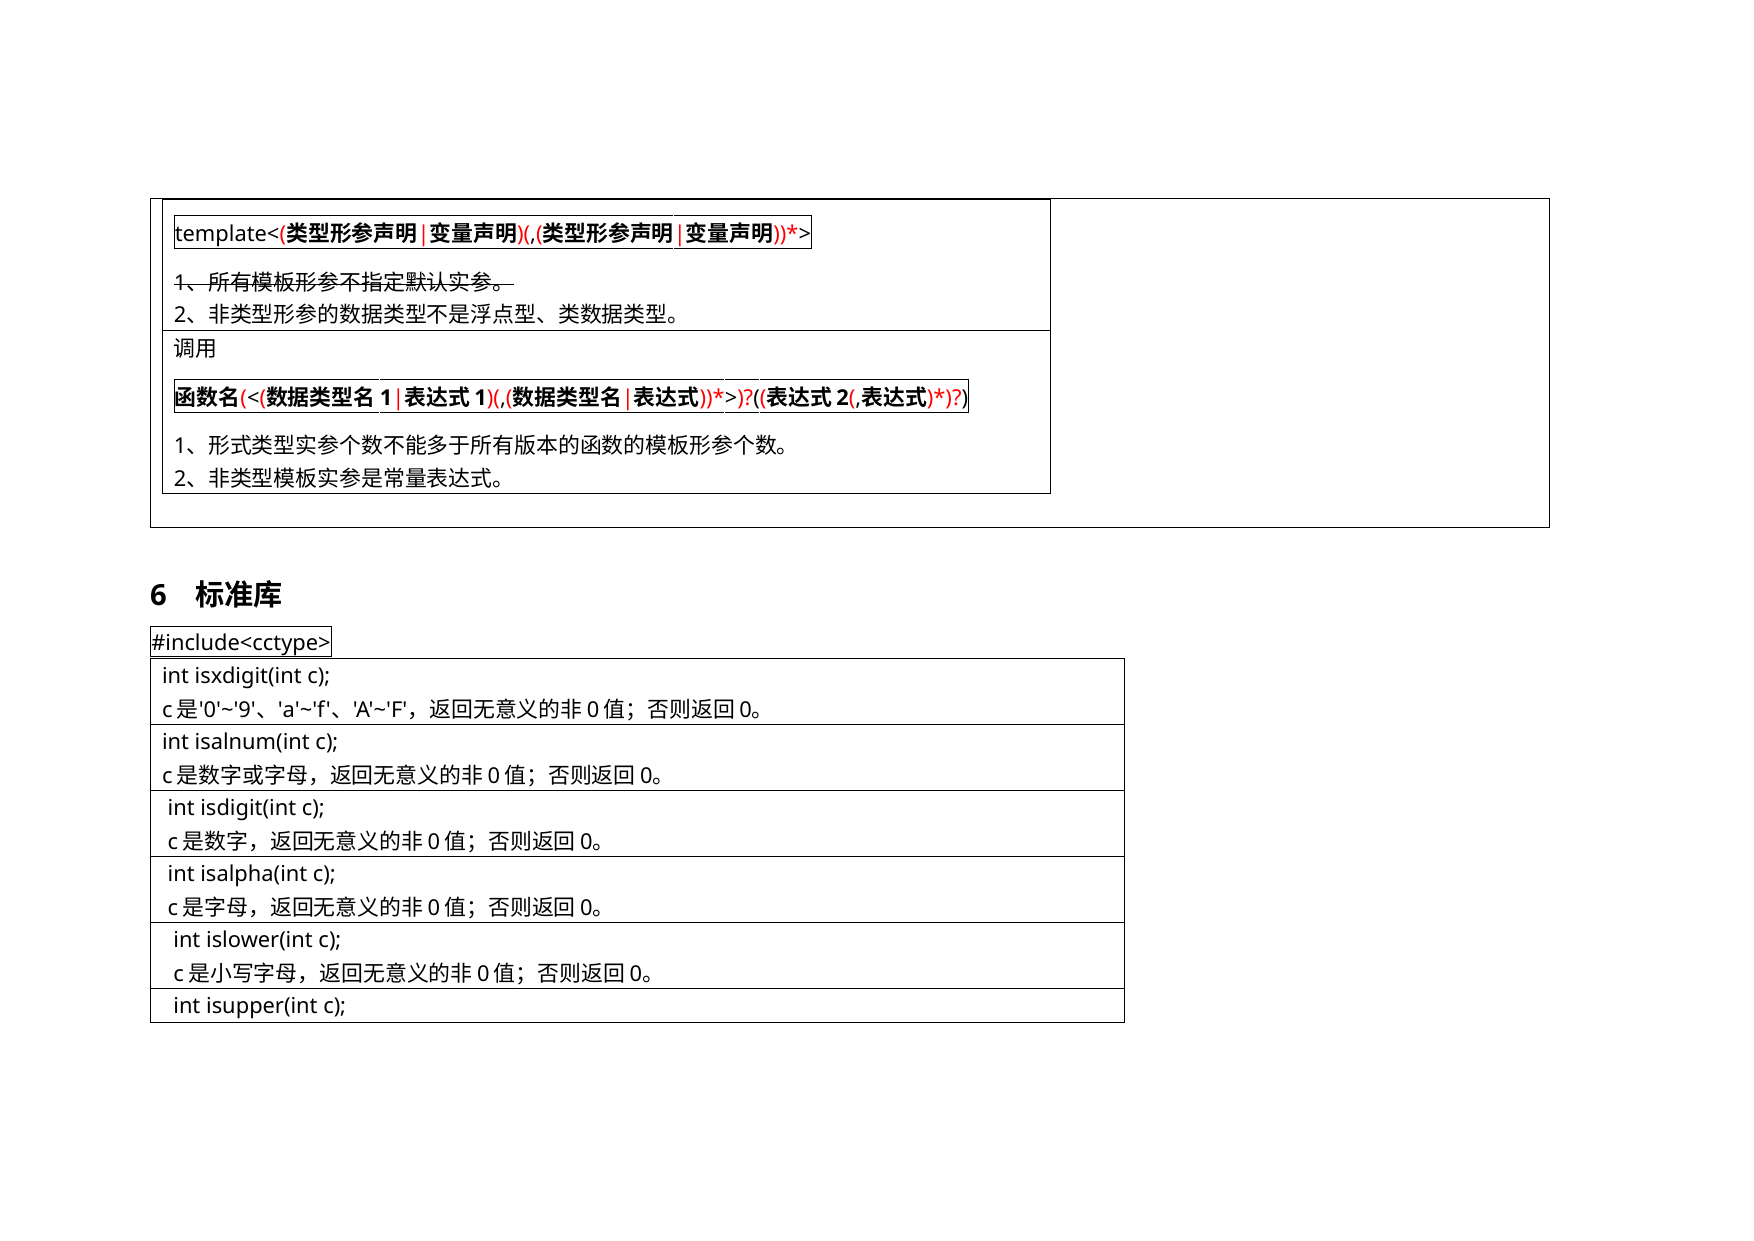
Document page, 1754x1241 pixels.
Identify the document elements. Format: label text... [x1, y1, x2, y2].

table_cell int isdigit(int c); c是数字，返回无意义的非0值；否则返回0。 [151, 791, 1124, 856]
table_cell int isalnum(int c); c是数字或字母，返回无意义的非0值；否则返回0。 [151, 725, 1124, 790]
text #include<cctype> [151, 625, 1604, 658]
table_cell int islower(int c); c是小写字母，返回无意义的非0值；否则返回0。 [151, 923, 1124, 988]
subtitle 标准库 [150, 560, 1604, 625]
table_header int isxdigit(int c); c是'0'~'9'、'a'~'f'、'A'~'F'，返回无意义的非0值；否则返回0。 [151, 659, 1124, 724]
table_cell int isalpha(int c); c是字母，返回无意义的非0值；否则返回0。 [151, 857, 1124, 922]
table_cell int isupper(int c); c是大写字母，返回无意义的非0值；否则返回0。 [151, 989, 1124, 1022]
table_cell 函数模板 [151, 199, 1549, 527]
